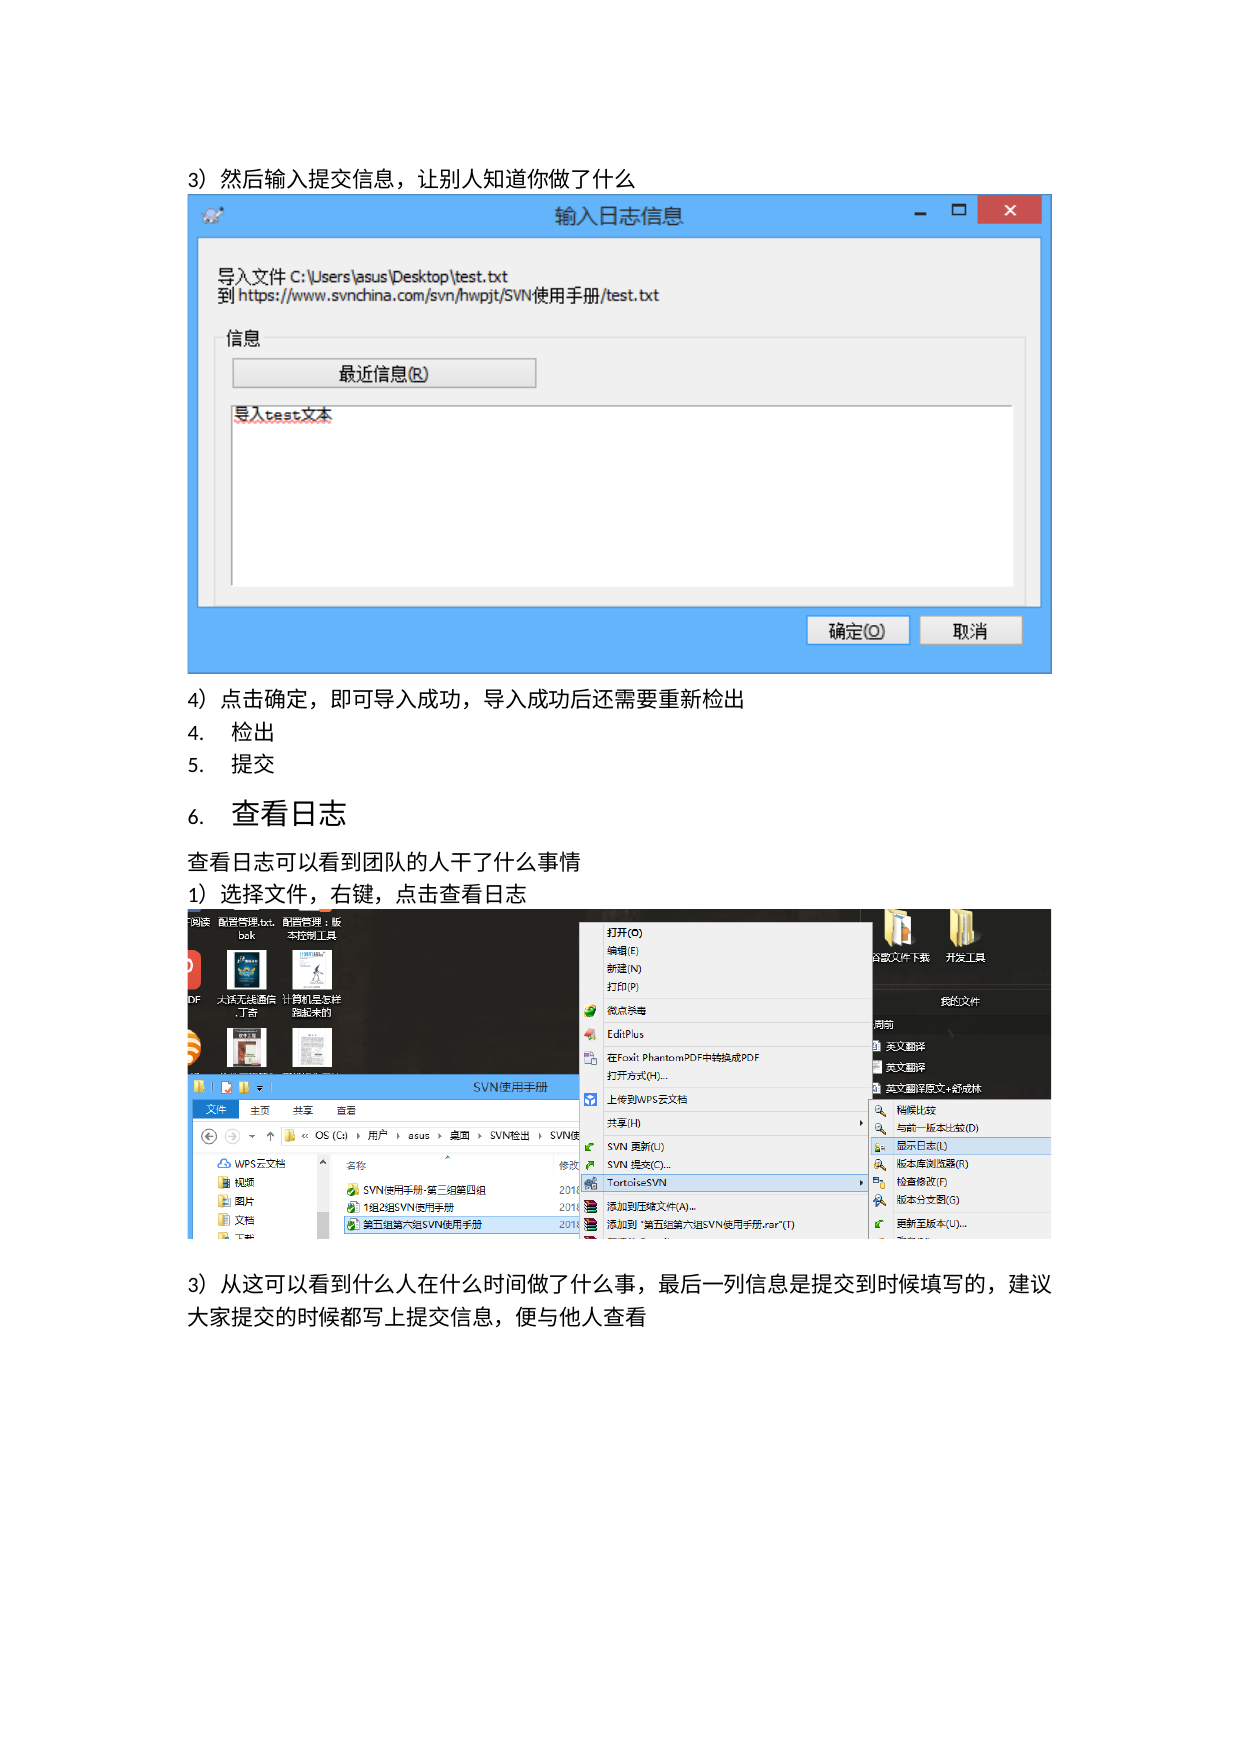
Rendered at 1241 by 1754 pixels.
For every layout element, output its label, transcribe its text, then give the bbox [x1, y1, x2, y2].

list 检出 [187, 714, 1053, 747]
text 查看日志可以看到团队的人干了什么事情 [187, 844, 1053, 877]
text 4）点击确定，即可导入成功，导入成功后还需要重新检出 [187, 682, 1053, 714]
text 3）然后输入提交信息，让别人知道你做了什么 [187, 162, 1053, 194]
picture [187, 194, 1052, 674]
list 查看日志 [187, 779, 1053, 844]
list 提交 [187, 747, 1053, 779]
list 从这可以看到什么人在什么时间做了什么事，最后一列信息是提交到时候填写的，建议大家提交的时候都写上提交信息，便与他人查看 [187, 1267, 1053, 1332]
text 1）选择文件，右键，点击查看日志 [187, 877, 1053, 909]
picture [187, 909, 1052, 1239]
